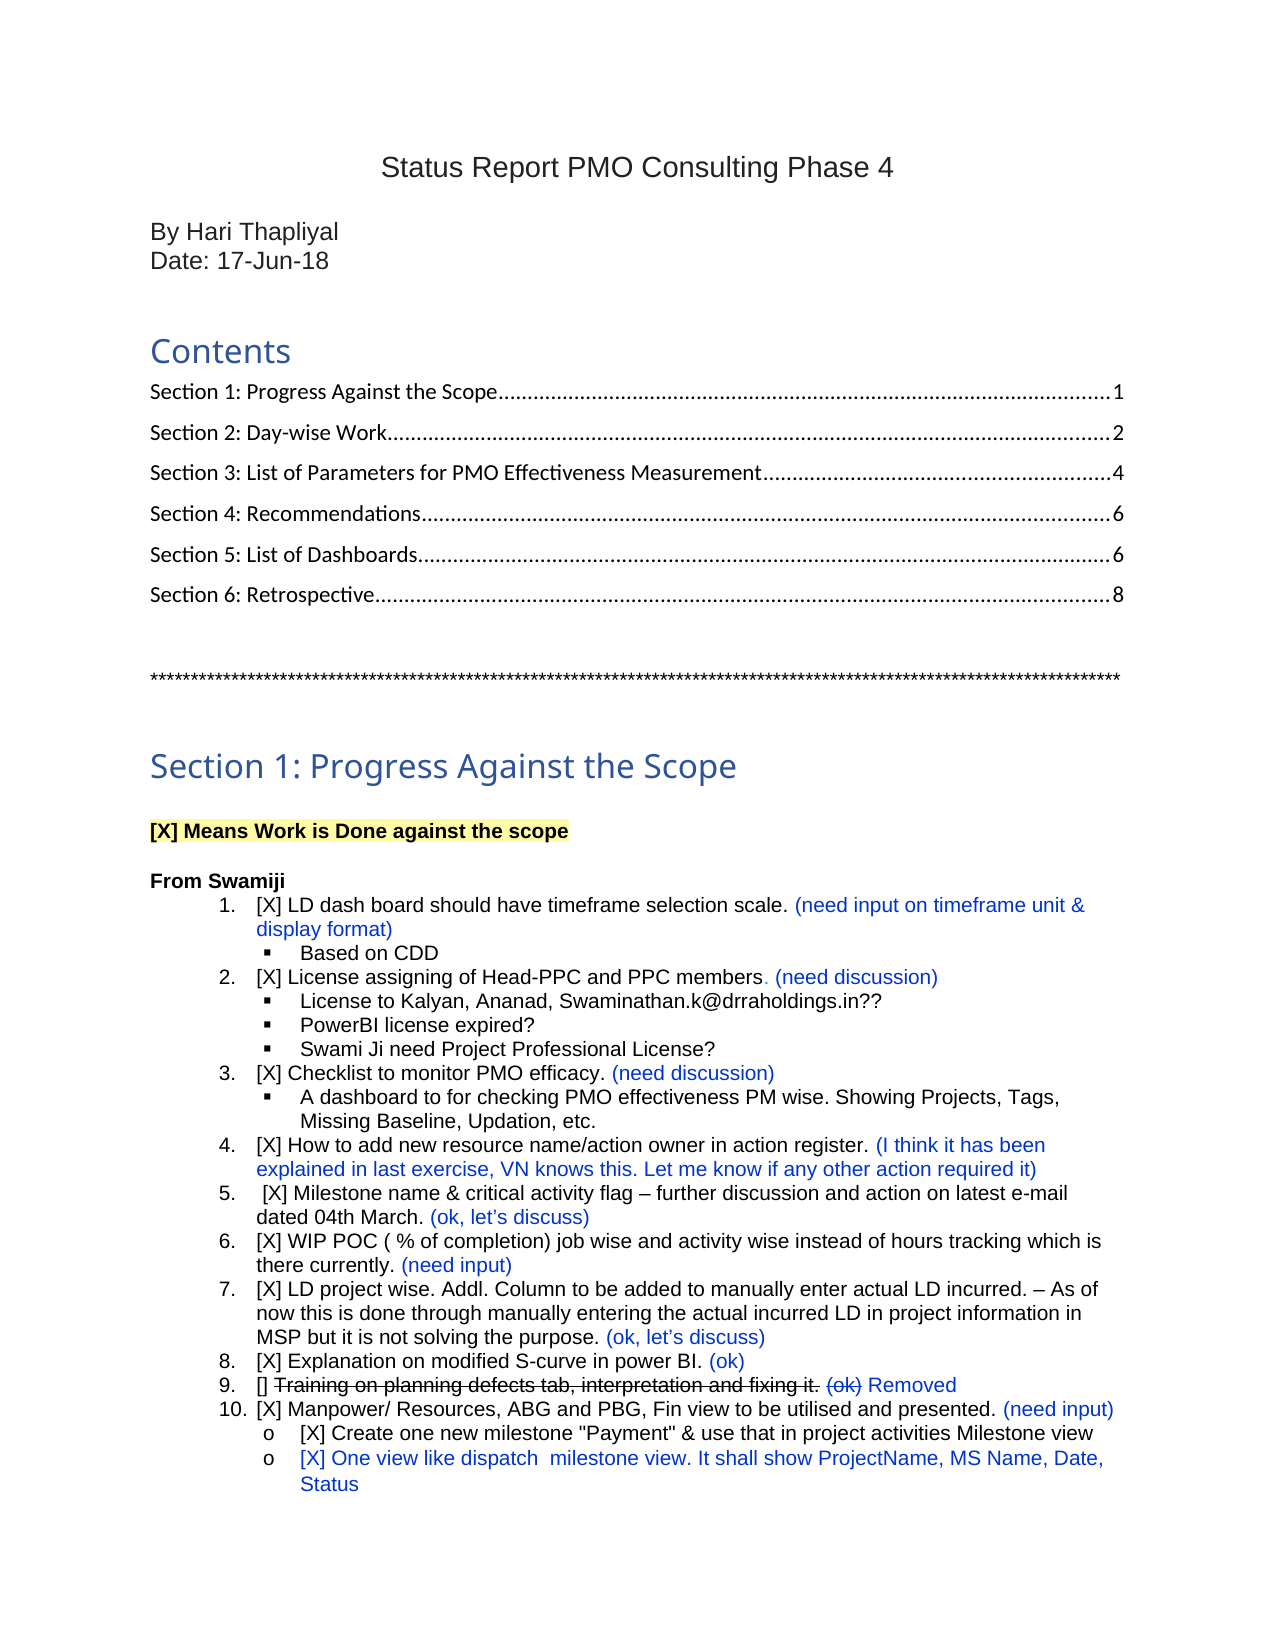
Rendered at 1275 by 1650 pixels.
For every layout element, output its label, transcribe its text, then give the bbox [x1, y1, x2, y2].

list [X] WIP POC ( % of completion) job wise and activity wise instead of hours tracking which is there currently. (need input) [219, 1229, 1125, 1277]
list [X] License assigning of Head-PPC and PPC members. (need discussion) [219, 965, 1125, 989]
list PowerBI license expired? [262, 1013, 1125, 1037]
text From Swamiji [150, 869, 1125, 893]
text By Hari Thapliyal [150, 217, 1125, 246]
list [X] Create one new milestone "Payment" & use that in project activities Milestone view [262, 1420, 1125, 1446]
list [X] How to add new resource name/action owner in action register. (I think it has been explained in last exercise, VN knows this. Let me know if any other action required it) [219, 1133, 1125, 1181]
list [X] Explanation on modified S-curve in power BI. (ok) [219, 1348, 1125, 1372]
list [X] LD dash board should have timeframe selection scale. (need input on timeframe unit & display format) [219, 893, 1125, 941]
list [X] One view like dispatch milestone view. It shall show ProjectName, MS Name, Date, Status [262, 1446, 1125, 1496]
subtitle Section 1: Progress Against the Scope [150, 743, 1125, 789]
list [] Training on planning defects tab, interpretation and fixing it. (ok) Removed [219, 1372, 1125, 1396]
text Status Report PMO Consulting Phase 4 [150, 150, 1125, 183]
list License to Kalyan, Ananad, Swaminathan.k@drraholdings.in?? [262, 989, 1125, 1013]
list [X] Manpower/ Resources, ABG and PBG, Fin view to be utilised and presented. (need input) [219, 1396, 1125, 1420]
list [X] Checklist to monitor PMO efficacy. (need discussion) [219, 1061, 1125, 1085]
text ************************************************************************************************************************ [150, 668, 1125, 692]
text Date: 17-Jun-18 [150, 246, 1125, 274]
text [X] Means Work is Done against the scope [150, 818, 1125, 842]
list Swami Ji need Project Professional License? [262, 1037, 1125, 1061]
list A dashboard to for checking PMO effectiveness PM wise. Showing Projects, Tags, Missing Baseline, Updation, etc. [262, 1085, 1125, 1133]
list [X] Milestone name & critical activity flag – further discussion and action on latest e-mail dated 04th March. (ok, let’s discuss) [219, 1181, 1125, 1229]
list [X] LD project wise. Addl. Column to be added to manually enter actual LD incurred. – As of now this is done through manually entering the actual incurred LD in project information in MSP but it is not solving the purpose. (ok, let’s discuss) [219, 1277, 1125, 1348]
list Based on CDD [262, 941, 1125, 965]
